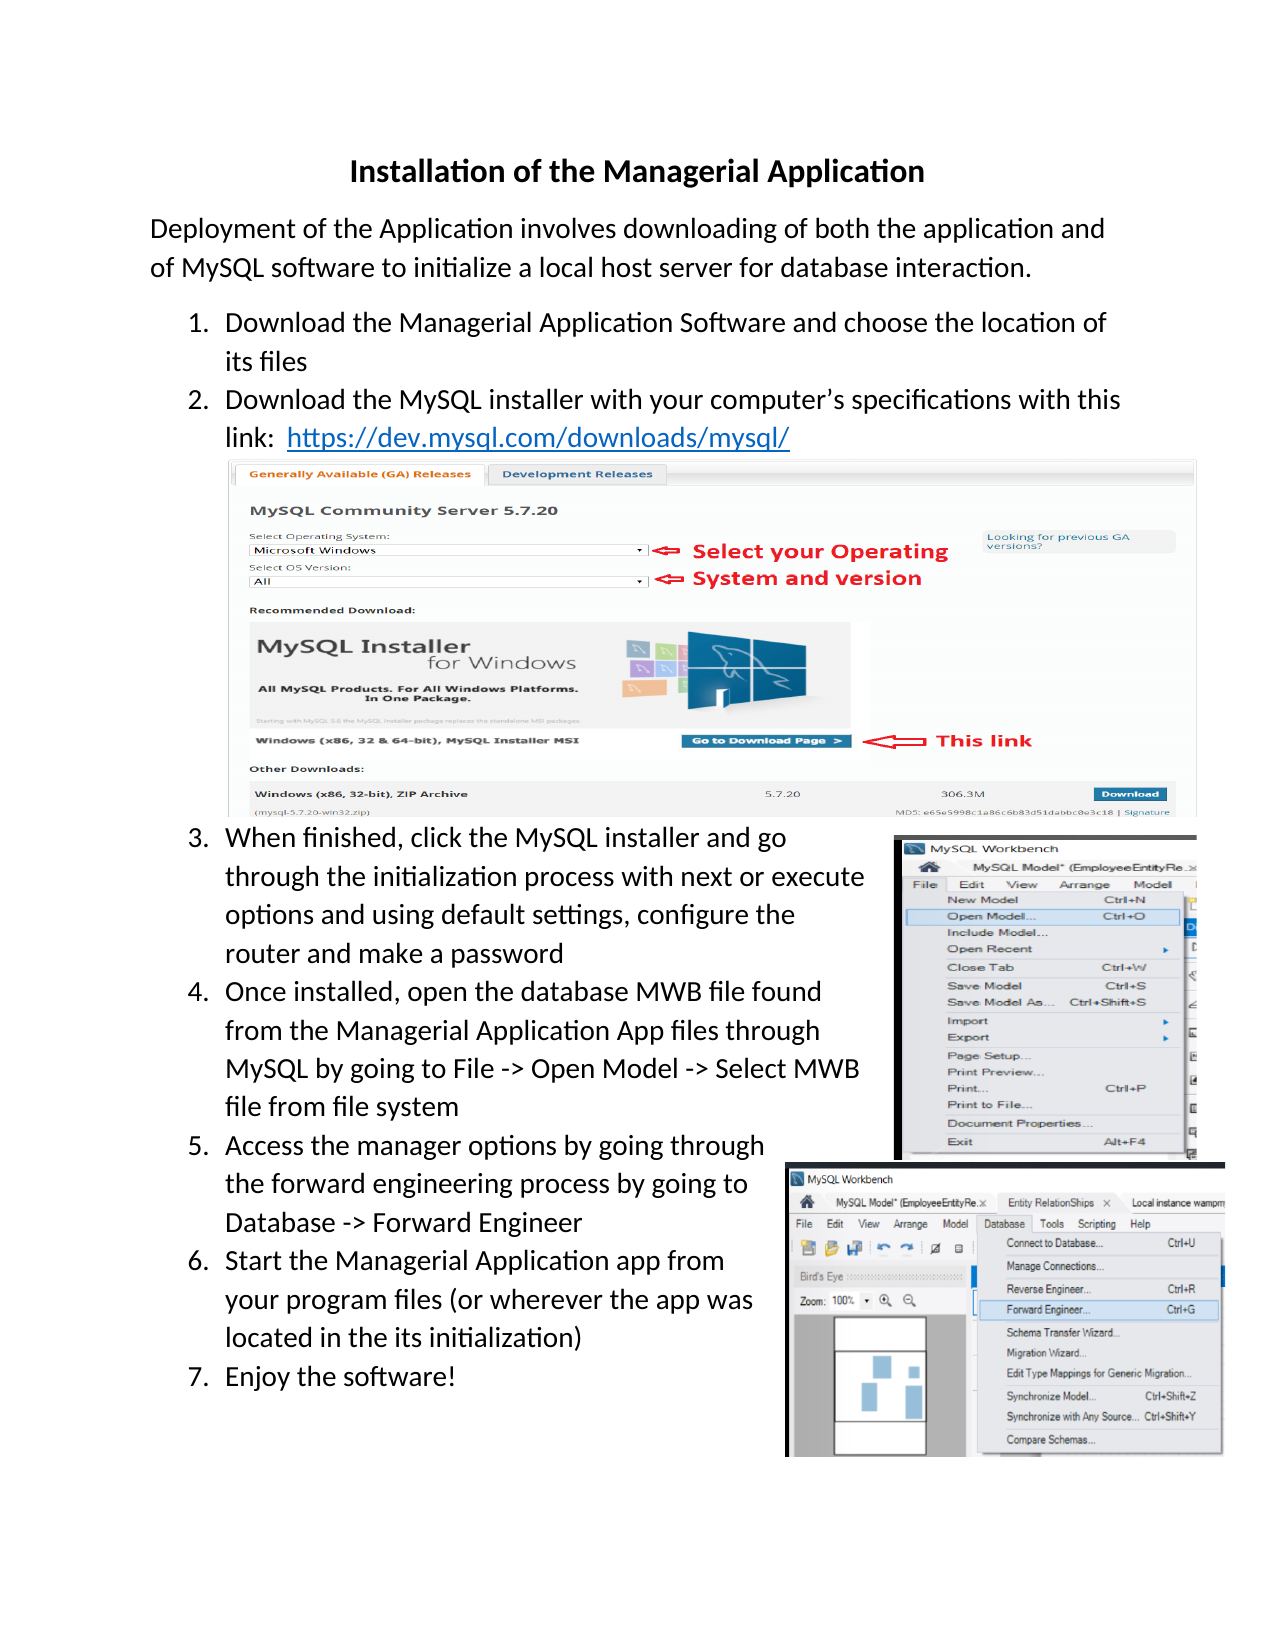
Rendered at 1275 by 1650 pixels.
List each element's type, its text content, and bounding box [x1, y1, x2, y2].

text Deployment of the Application involves downloading of both the application and of MySQL software to initialize a local host server for database interaction. [150, 211, 1125, 285]
list Once installed, open the database MWB file found from the Managerial Application App files through MySQL by going to File -> Open Model -> Select MWB file from file system [187, 973, 893, 1124]
picture [225, 457, 1200, 817]
list Download the MySQL installer with your computer’s specifications with this link: https://dev.mysql.com/downloads/mysql/ [187, 381, 1125, 455]
picture [785, 1162, 1225, 1457]
list Download the Managerial Application Software and choose the location of its files [187, 304, 1125, 378]
text Installation of the Managerial Application [150, 150, 1125, 191]
list Access the manager options by going through the forward engineering process by going to Database -> Forward Engineer [187, 1127, 1125, 1239]
list When finished, click the MySQL installer and go through the initialization process with next or execute options and using default settings, configure the router and make a password [187, 819, 1125, 970]
picture [893, 835, 1197, 1161]
list Start the Managerial Application app from your program files (or wherever the app was located in the its initialization) [187, 1242, 785, 1355]
list Enjoy the software! [187, 1358, 785, 1393]
